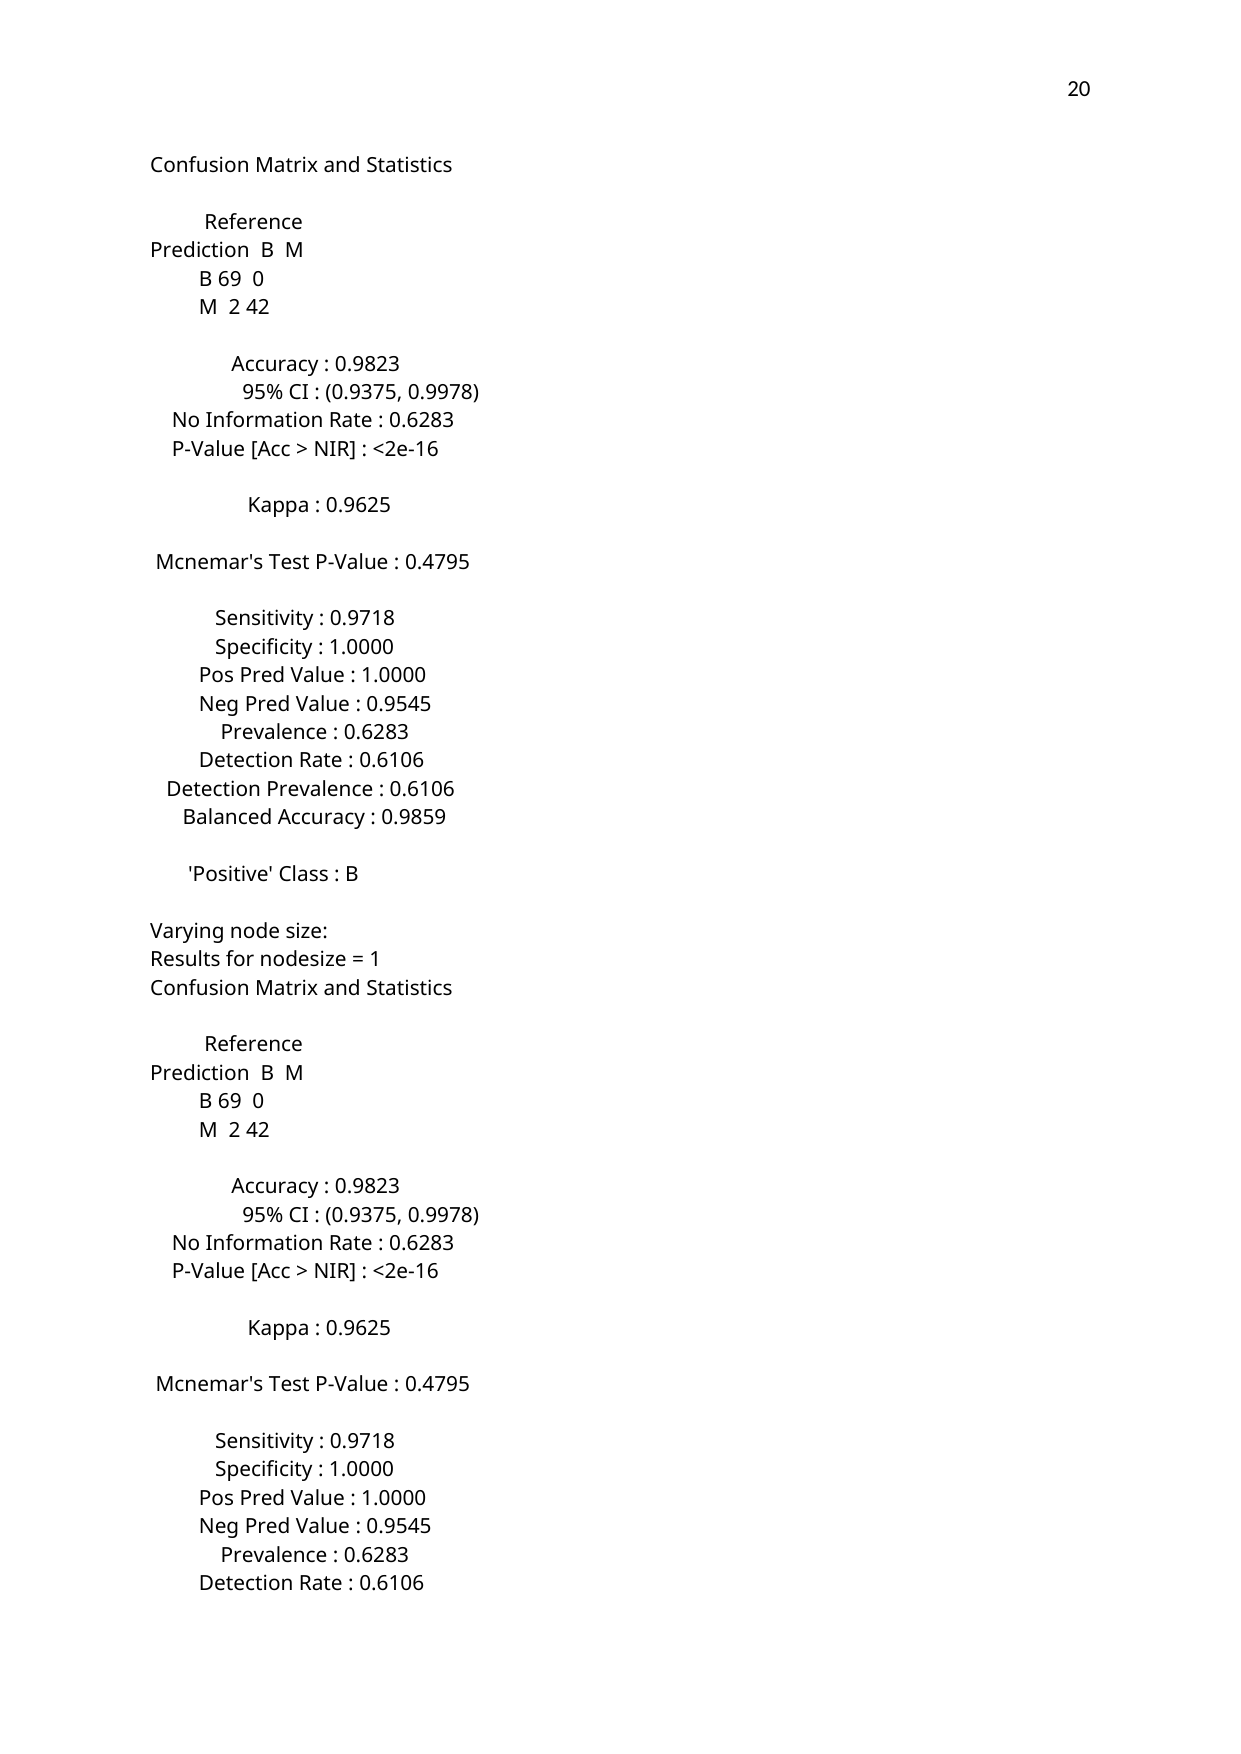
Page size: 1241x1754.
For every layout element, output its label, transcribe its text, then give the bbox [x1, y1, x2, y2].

text Balanced Accuracy : 0.9859 [150, 802, 1090, 831]
text Detection Rate : 0.6106 [150, 746, 1090, 774]
text 95% CI : (0.9375, 0.9978) [150, 377, 1090, 406]
text No Information Rate : 0.6283 [150, 1228, 1090, 1257]
text Reference [150, 1029, 1090, 1058]
text Specificity : 1.0000 [150, 632, 1090, 660]
text Prevalence : 0.6283 [150, 717, 1090, 746]
text Prediction B M [150, 235, 1090, 264]
text P-Value [Acc > NIR] : <2e-16 [150, 1257, 1090, 1285]
text Reference [150, 207, 1090, 235]
text 'Positive' Class : B [150, 859, 1090, 887]
text Sensitivity : 0.9718 [150, 1426, 1090, 1454]
text Confusion Matrix and Statistics [150, 973, 1090, 1001]
text B 69 0 [150, 1086, 1090, 1115]
text Specificity : 1.0000 [150, 1454, 1090, 1483]
text Confusion Matrix and Statistics [150, 150, 1090, 178]
text Kappa : 0.9625 [150, 1313, 1090, 1341]
text M 2 42 [150, 292, 1090, 321]
text 95% CI : (0.9375, 0.9978) [150, 1200, 1090, 1228]
text M 2 42 [150, 1115, 1090, 1143]
text Mcnemar's Test P-Value : 0.4795 [150, 547, 1090, 575]
text Detection Rate : 0.6106 [150, 1568, 1090, 1597]
text Pos Pred Value : 1.0000 [150, 660, 1090, 689]
text Neg Pred Value : 0.9545 [150, 689, 1090, 717]
text Neg Pred Value : 0.9545 [150, 1511, 1090, 1540]
text P-Value [Acc > NIR] : <2e-16 [150, 434, 1090, 462]
text Mcnemar's Test P-Value : 0.4795 [150, 1369, 1090, 1398]
text Pos Pred Value : 1.0000 [150, 1483, 1090, 1511]
text No Information Rate : 0.6283 [150, 406, 1090, 434]
text Accuracy : 0.9823 [150, 349, 1090, 377]
text B 69 0 [150, 264, 1090, 292]
text Prediction B M [150, 1058, 1090, 1086]
text Sensitivity : 0.9718 [150, 603, 1090, 632]
text Prevalence : 0.6283 [150, 1540, 1090, 1568]
text Results for nodesize = 1 [150, 944, 1090, 973]
text Kappa : 0.9625 [150, 490, 1090, 519]
text Accuracy : 0.9823 [150, 1171, 1090, 1200]
text Detection Prevalence : 0.6106 [150, 774, 1090, 802]
text Varying node size: [150, 916, 1090, 944]
